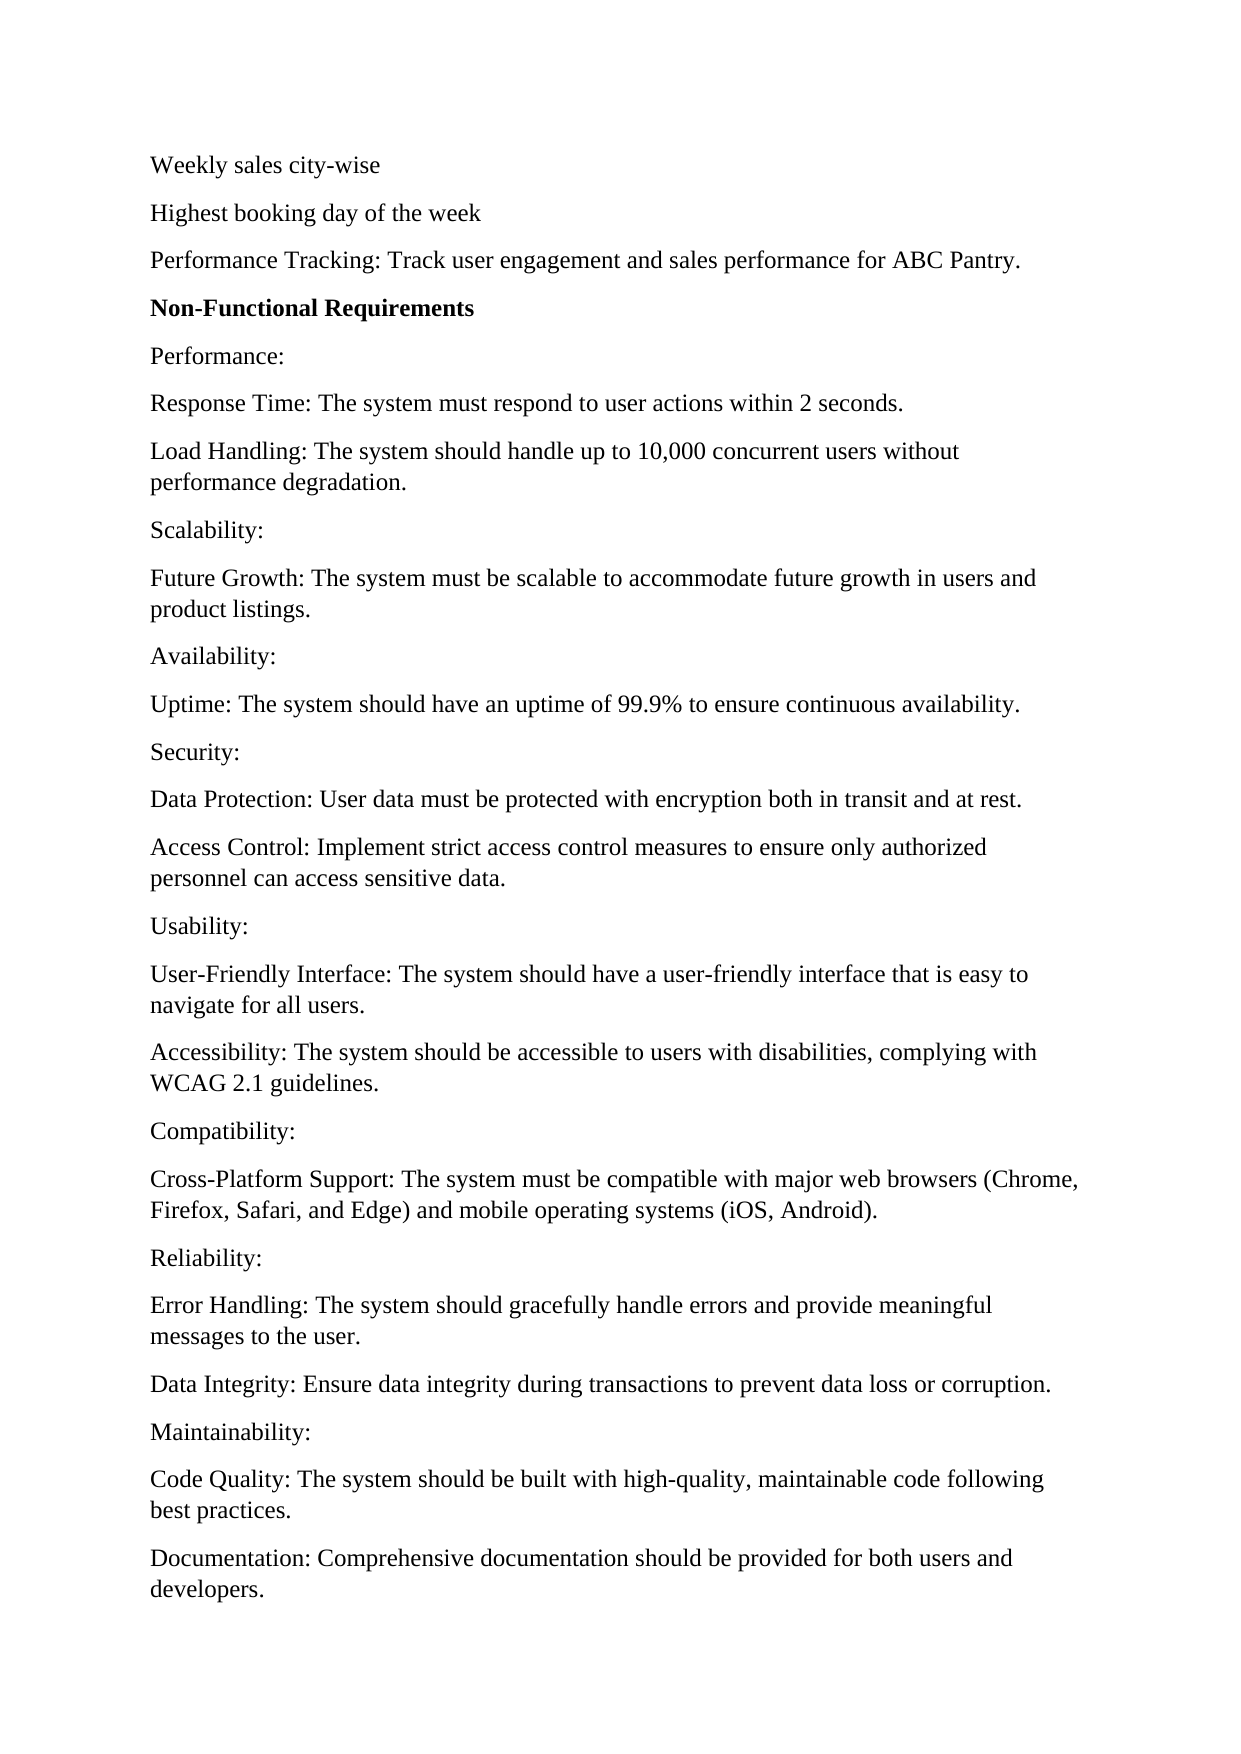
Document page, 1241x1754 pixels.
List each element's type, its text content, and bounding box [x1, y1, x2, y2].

text User-Friendly Interface: The system should have a user-friendly interface that is easy to navigate for all users. [150, 959, 1090, 1018]
text Usability: [150, 911, 1090, 940]
text Maintainability: [150, 1417, 1090, 1446]
text Scalability: [150, 515, 1090, 544]
text Cross-Platform Support: The system must be compatible with major web browsers (Chrome, Firefox, Safari, and Edge) and mobile operating systems (iOS, Android). [150, 1164, 1090, 1224]
text Documentation: Comprehensive documentation should be provided for both users and developers. [150, 1543, 1090, 1603]
text Uptime: The system should have an uptime of 99.9% to ensure continuous availability. [150, 689, 1090, 718]
text Compatibility: [150, 1116, 1090, 1145]
text Security: [150, 737, 1090, 766]
text Availability: [150, 641, 1090, 670]
text Response Time: The system must respond to user actions within 2 seconds. [150, 388, 1090, 417]
text Future Growth: The system must be scalable to accommodate future growth in users and product listings. [150, 563, 1090, 622]
text Non-Functional Requirements [150, 293, 1090, 322]
text Accessibility: The system should be accessible to users with disabilities, complying with WCAG 2.1 guidelines. [150, 1037, 1090, 1097]
text Data Protection: User data must be protected with encryption both in transit and at rest. [150, 784, 1090, 813]
text Error Handling: The system should gracefully handle errors and provide meaningful messages to the user. [150, 1290, 1090, 1350]
text Access Control: Implement strict access control measures to ensure only authorized personnel can access sensitive data. [150, 832, 1090, 892]
text Load Handling: The system should handle up to 10,000 concurrent users without performance degradation. [150, 436, 1090, 496]
text Code Quality: The system should be built with high-quality, maintainable code following best practices. [150, 1464, 1090, 1524]
text Highest booking day of the week [150, 198, 1090, 226]
text Weekly sales city-wise [150, 150, 1090, 179]
text Reliability: [150, 1243, 1090, 1271]
text Data Integrity: Ensure data integrity during transactions to prevent data loss or corruption. [150, 1369, 1090, 1398]
text Performance: [150, 341, 1090, 369]
text Performance Tracking: Track user engagement and sales performance for ABC Pantry. [150, 245, 1090, 274]
